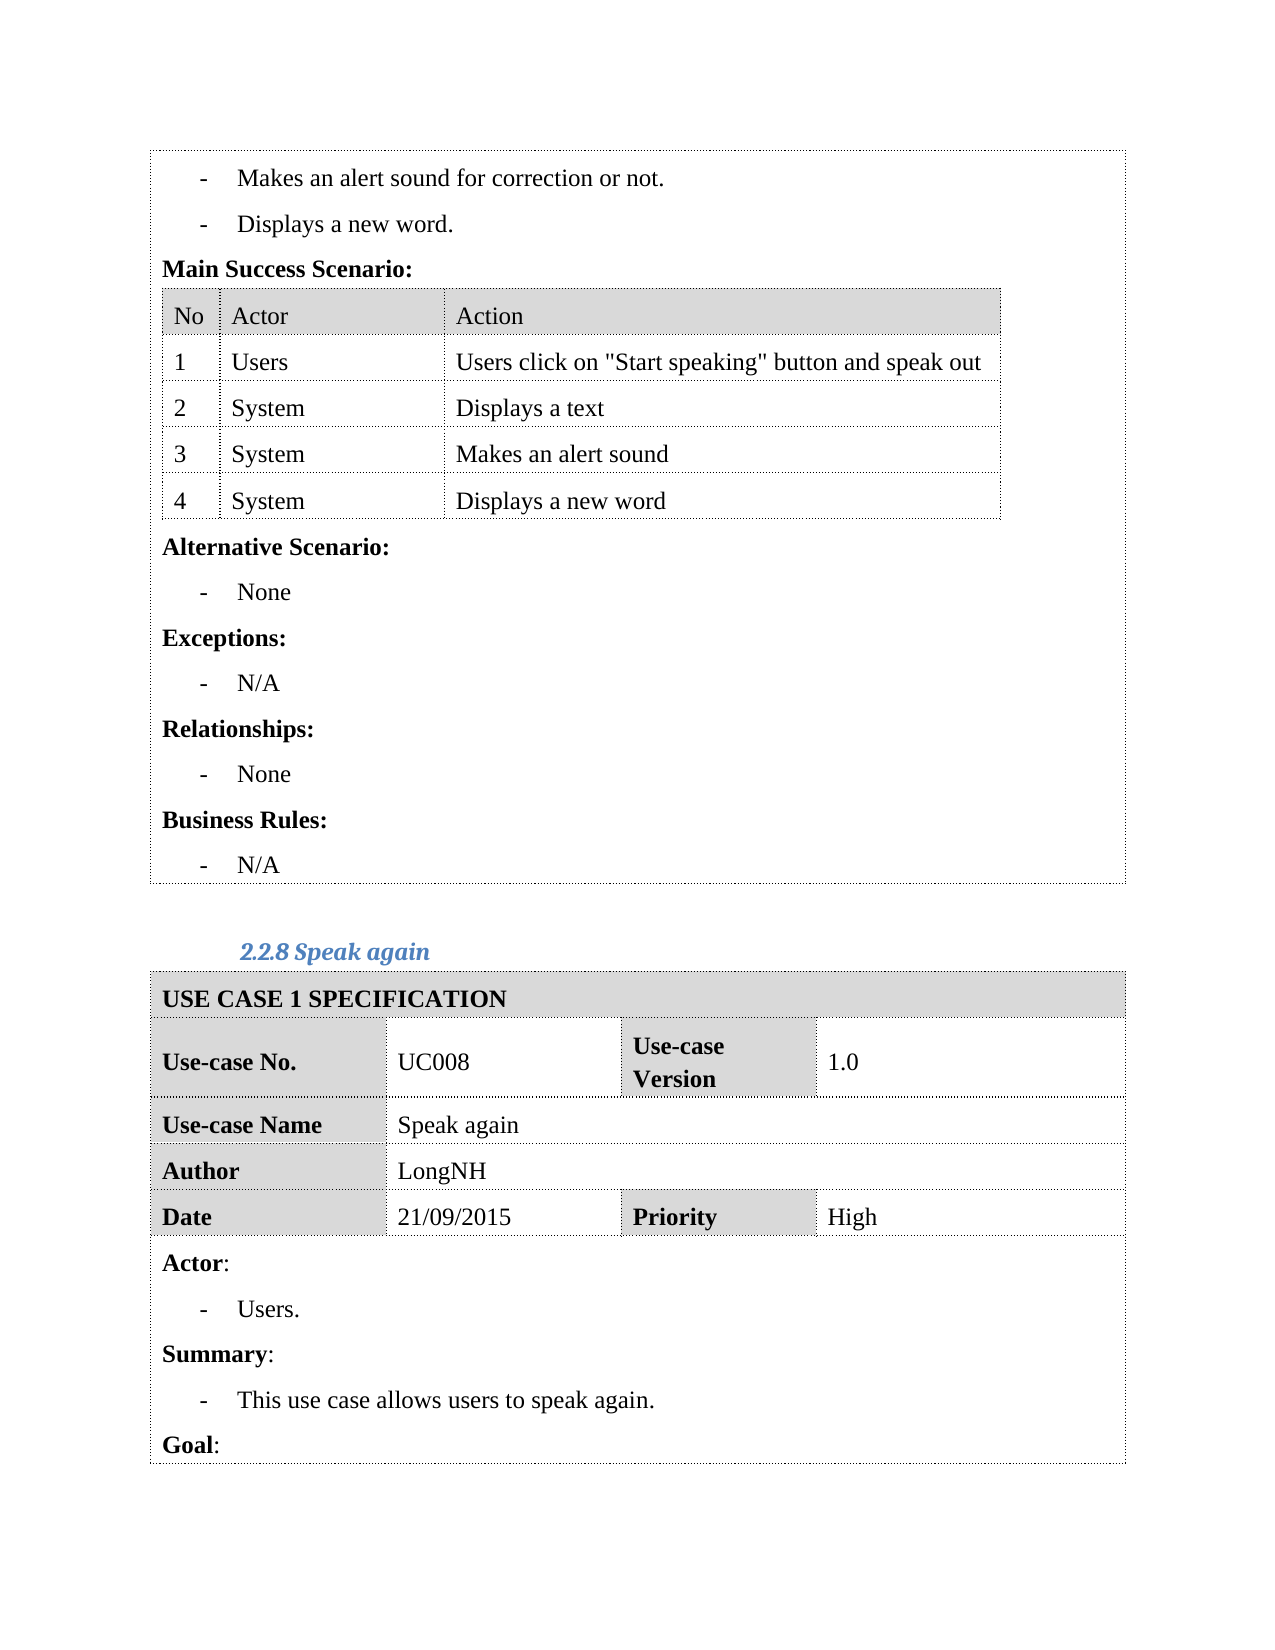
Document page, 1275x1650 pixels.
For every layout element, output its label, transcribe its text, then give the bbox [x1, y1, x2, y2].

table_cell Use-case Name [151, 1096, 386, 1142]
table_cell Priority [621, 1189, 816, 1235]
table_cell Date [151, 1189, 386, 1235]
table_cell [151, 1235, 1126, 1463]
table_cell Use-case Version [621, 1017, 816, 1096]
table_cell LongNH [386, 1143, 1126, 1189]
table_cell Use-case No. [151, 1017, 386, 1096]
text 2.2.8 Speak again [240, 938, 1125, 967]
table_cell Speak again [386, 1096, 1126, 1142]
table_cell UC008 [386, 1017, 621, 1096]
table_cell High [816, 1189, 1126, 1235]
table_cell 1.0 [816, 1017, 1126, 1096]
table_header USE CASE 1 SPECIFICATION [151, 971, 1126, 1017]
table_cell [151, 150, 1126, 883]
table_cell Author [151, 1143, 386, 1189]
table_cell 21/09/2015 [386, 1189, 621, 1235]
